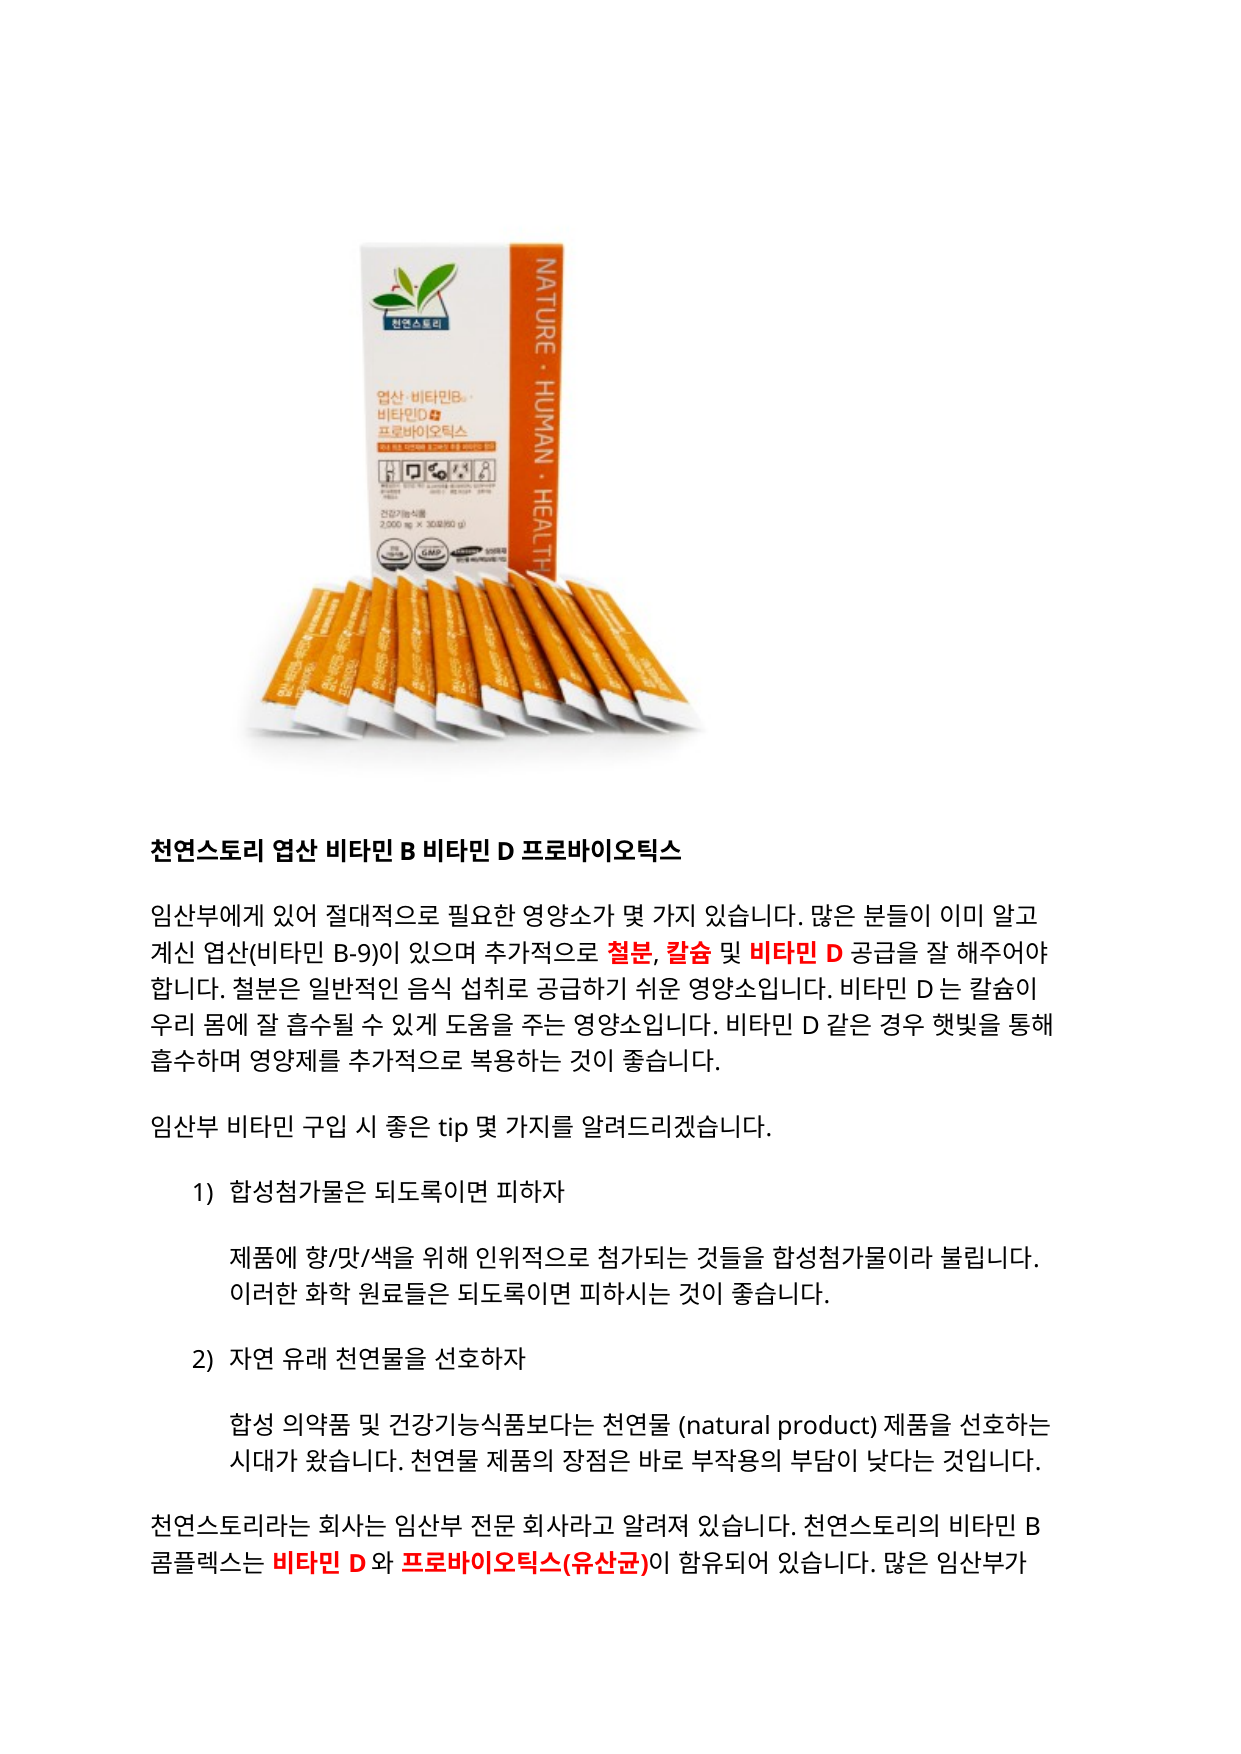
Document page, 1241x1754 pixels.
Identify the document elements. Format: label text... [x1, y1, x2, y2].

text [150, 1507, 1090, 1579]
text 임산부에게 있어 절대적으로 필요한 영양소가 몇 가지 있습니다. 많은 분들이 이미 알고 계신 엽산(비타민 B-9)이 있으며 추가적으로 철분, 칼슘 및 비타민 D 공급을 잘 해주어야 합니다. 철분은 일반적인 음식 섭취로 공급하기 쉬운 영양소입니다. 비타민 D는 칼슘이 우리 몸에 잘 흡수될 수 있게 도움을 주는 영양소입니다. 비타민 D 같은 경우 햇빛을 통해 흡수하며 영양제를 추가적으로 복용하는 것이 좋습니다. [150, 897, 1090, 1078]
text 천연스토리 엽산 비타민B 비타민D 프로바이오틱스 [150, 831, 1090, 868]
text 제품에 향/맛/색을 위해 인위적으로 첨가되는 것들을 합성첨가물이라 불립니다. 이러한 화학 원료들은 되도록이면 피하시는 것이 좋습니다. [229, 1238, 1090, 1311]
text 임산부 비타민 구입 시 좋은 tip 몇 가지를 알려드리겠습니다. [150, 1107, 1090, 1143]
list 자연 유래 천연물을 선호하자 [192, 1340, 1090, 1376]
text 합성 의약품 및 건강기능식품보다는 천연물 (natural product) 제품을 선호하는 시대가 왔습니다. 천연물 제품의 장점은 바로 부작용의 부담이 낮다는 것입니다. [229, 1405, 1090, 1478]
list 합성첨가물은 되도록이면 피하자 [192, 1173, 1090, 1209]
picture [150, 177, 775, 803]
